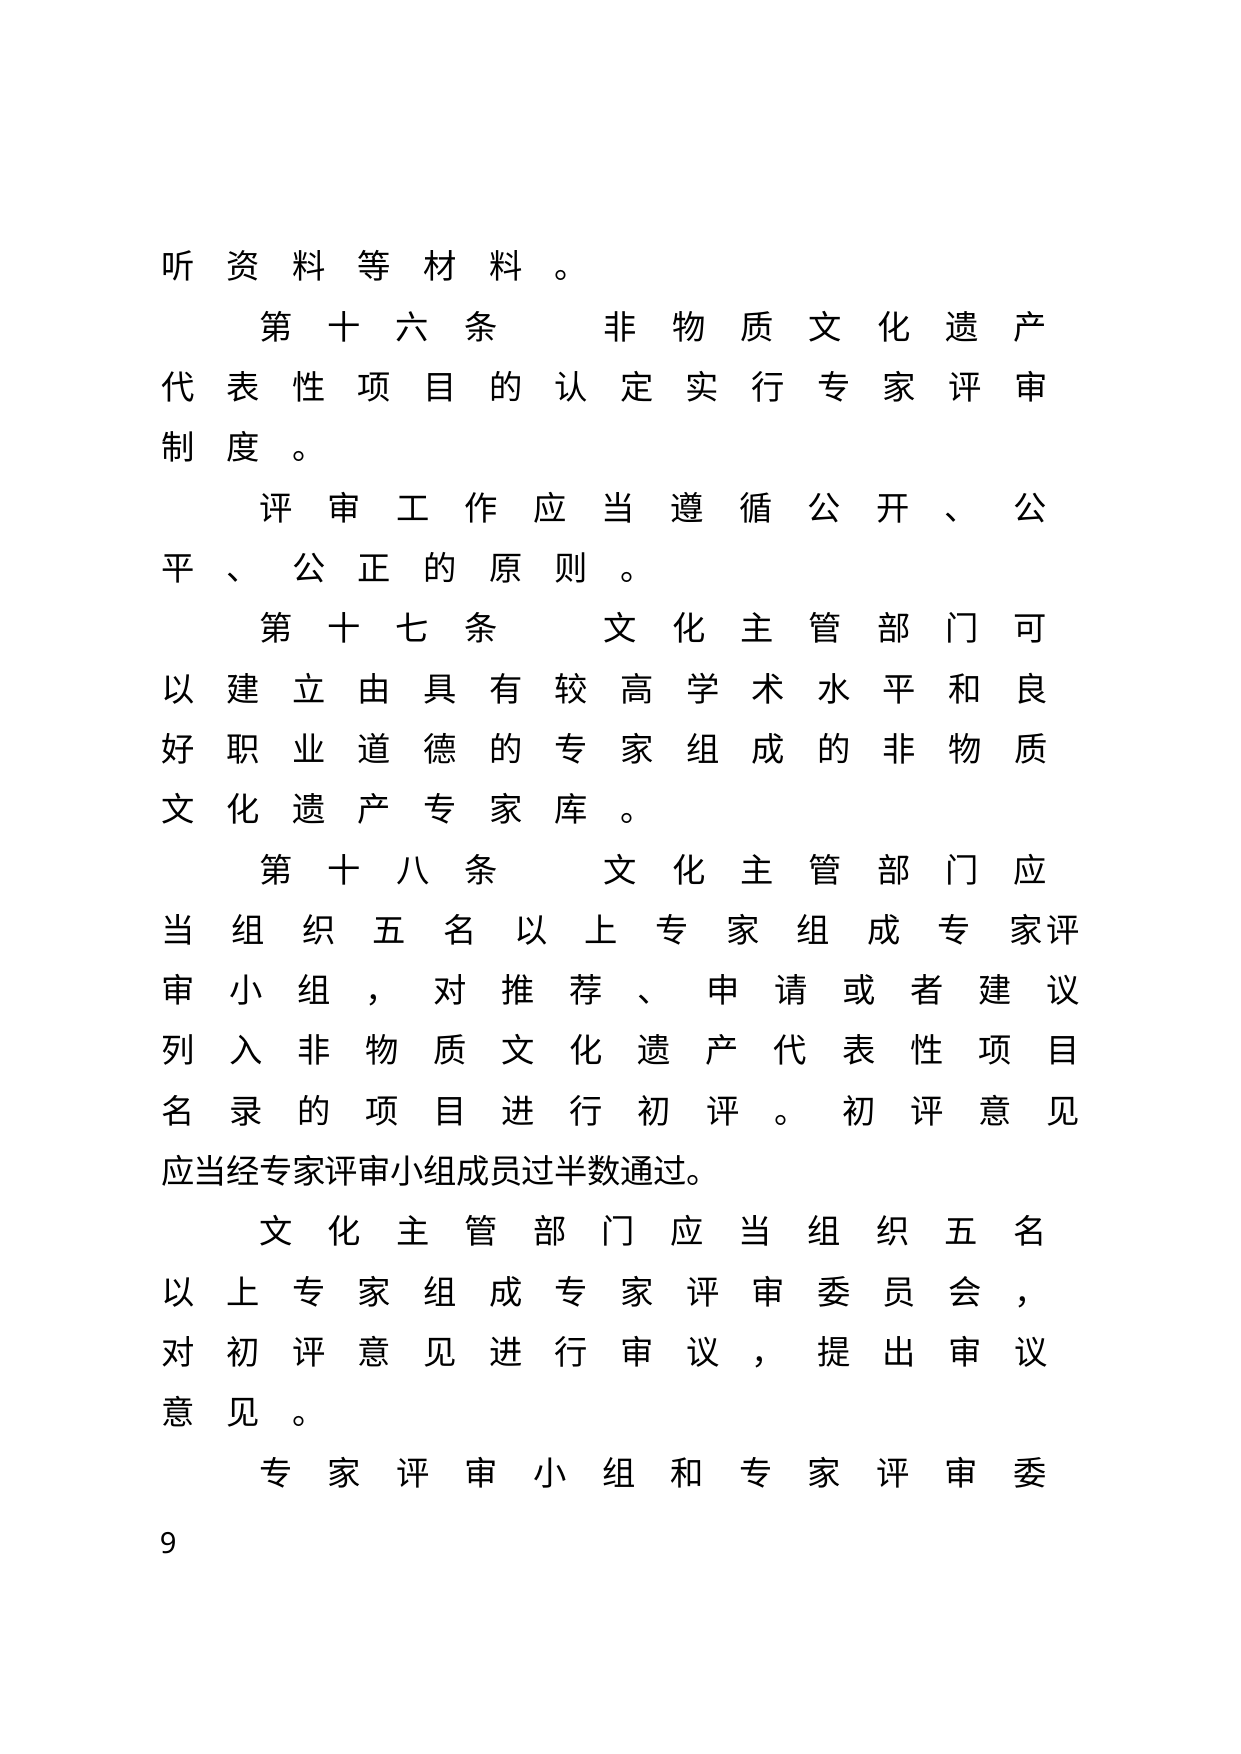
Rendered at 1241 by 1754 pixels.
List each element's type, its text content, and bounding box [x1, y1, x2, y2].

text 第十七条 文化主管部门可以建立由具有较高学术水平和良好职业道德的专家组成的非物质文化遗产专家库。 [161, 596, 1079, 837]
text 文化主管部门应当组织五名以上专家组成专家评审委员会，对初评意见进行审议，提出审议意见。 [161, 1199, 1079, 1440]
text 第十八条 文化主管部门应当组织五名以上专家组成专家评审小组，对推荐、申请或者建议列入非物质文化遗产代表性项目名录的项目进行初评。初评意见应当经专家评审小组成员过半数通过。 [161, 837, 1079, 1199]
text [161, 1440, 1079, 1501]
text 第十六条 非物质文化遗产代表性项目的认定实行专家评审制度。 [161, 294, 1079, 475]
text 评审工作应当遵循公开、公平、公正的原则。 [161, 475, 1079, 596]
text （四）有助于说明项目的视听资料等材料。 [161, 234, 1079, 294]
